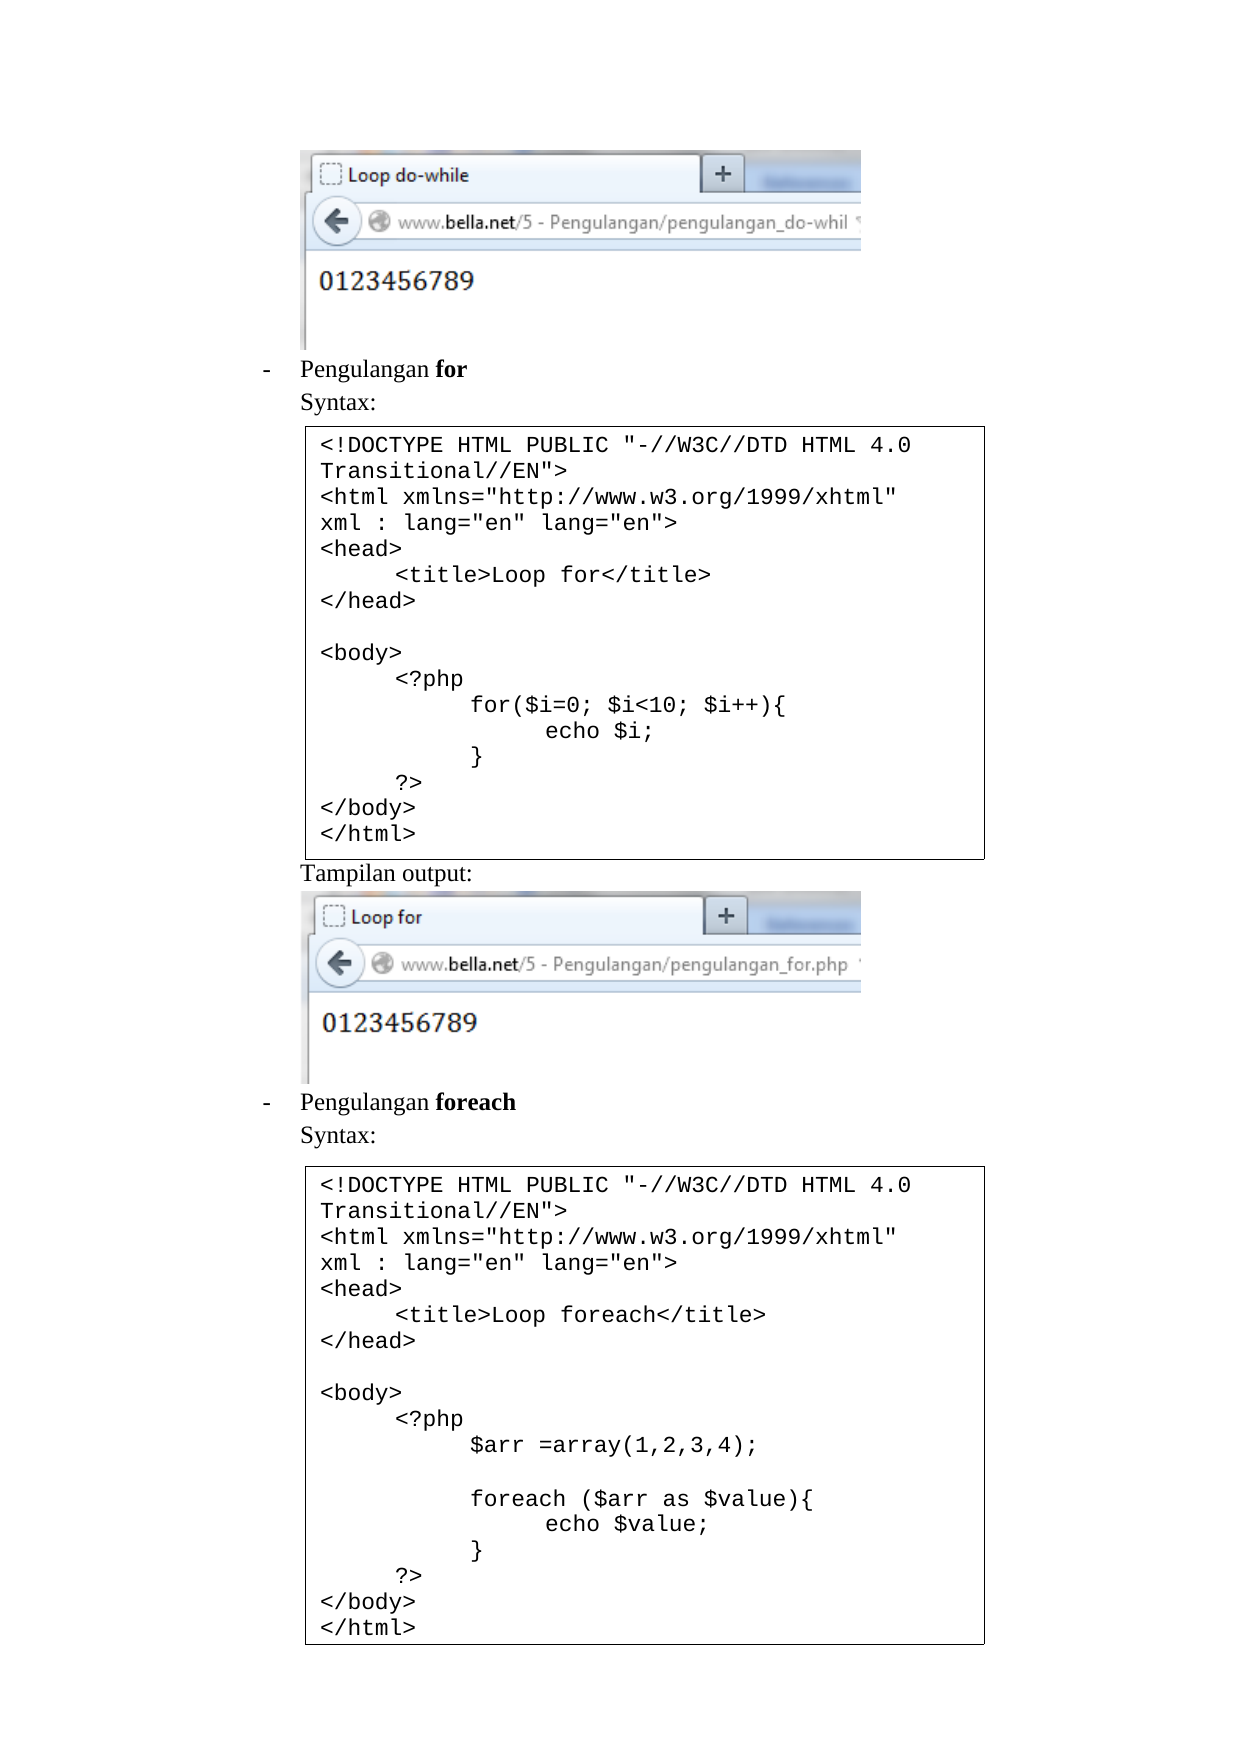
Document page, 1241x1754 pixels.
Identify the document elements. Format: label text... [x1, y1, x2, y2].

list Pengulangan for [262, 354, 1090, 383]
list Syntax: [300, 387, 1090, 416]
list Tampilan output: [300, 858, 1090, 887]
list Pengulangan foreach [262, 1087, 1090, 1116]
picture [300, 891, 861, 1084]
list Syntax: [300, 1121, 1090, 1149]
picture [300, 150, 861, 350]
